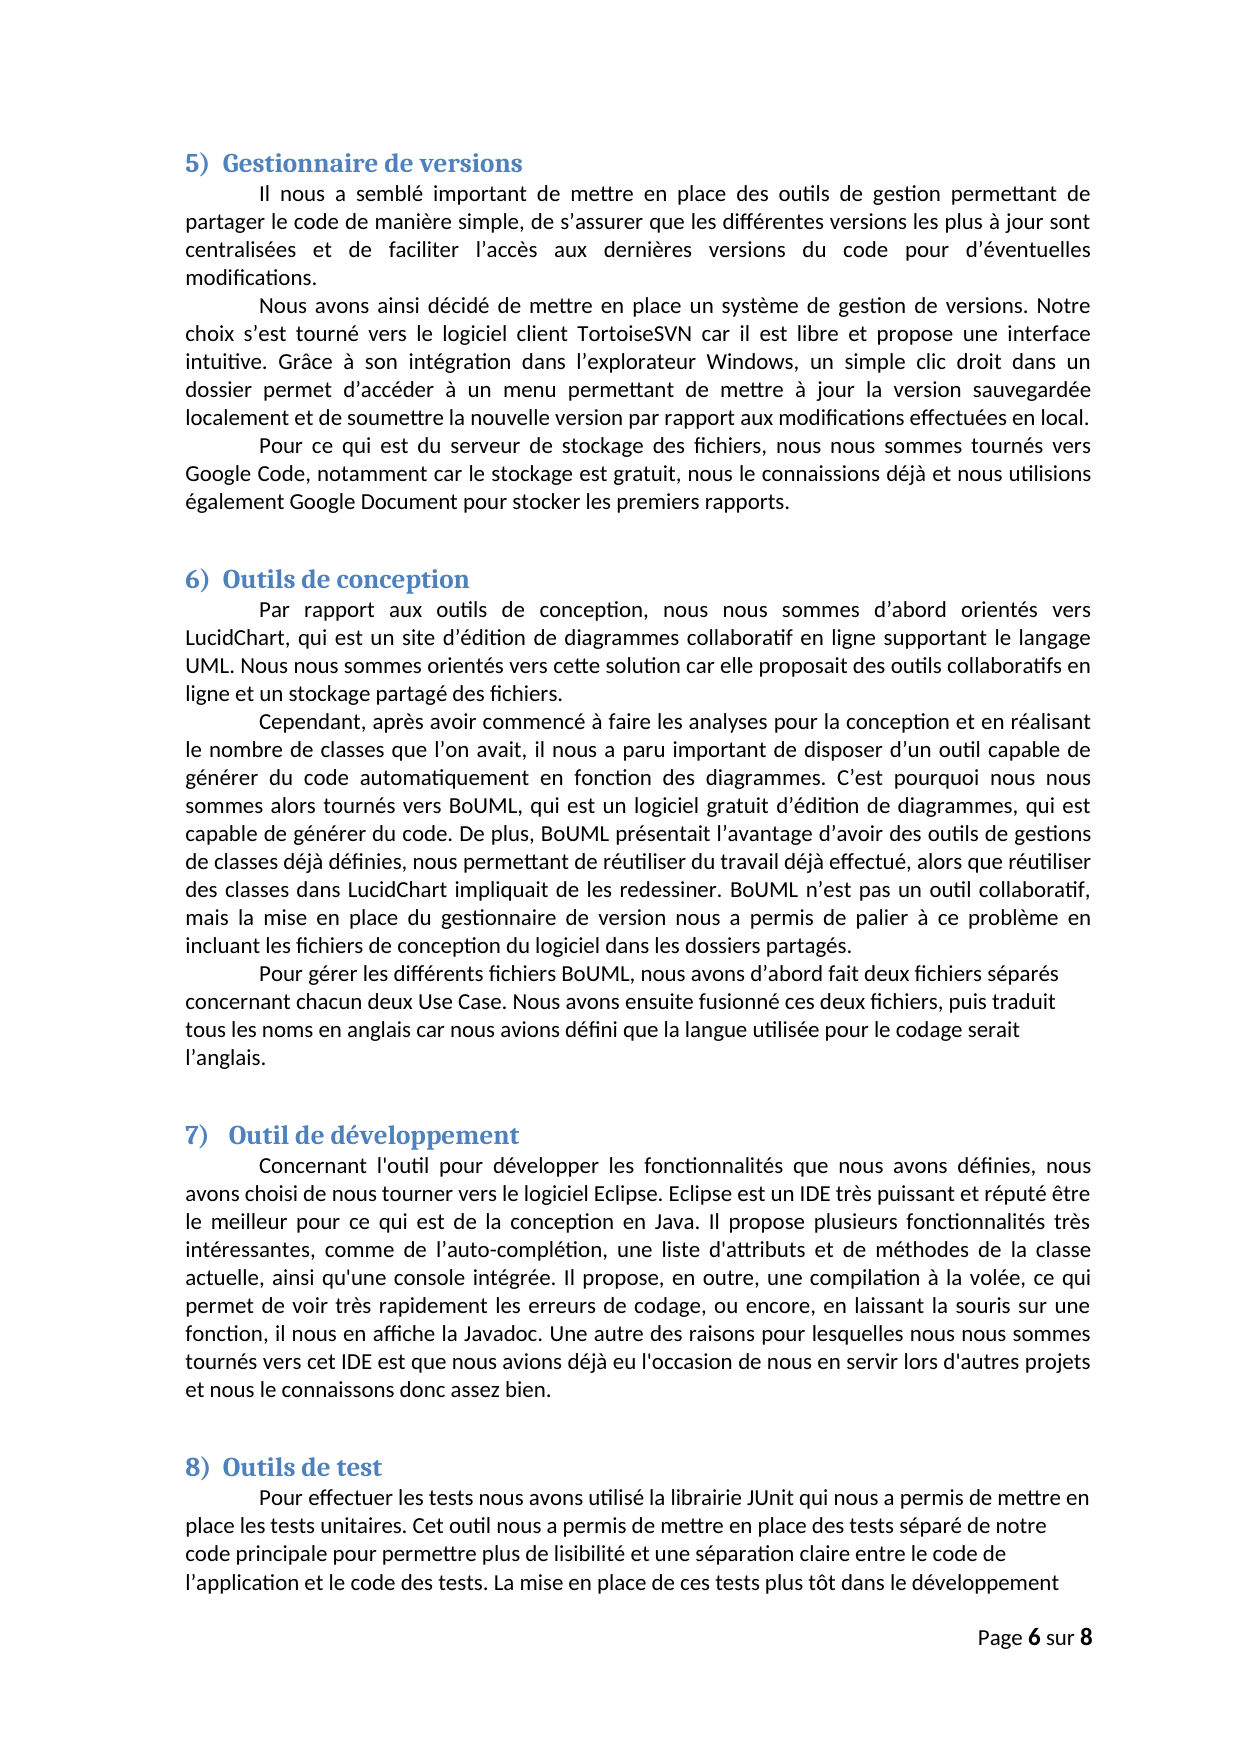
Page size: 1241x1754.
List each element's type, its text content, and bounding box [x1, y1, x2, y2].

subtitle Outils de test [185, 1452, 1093, 1483]
subtitle Gestionnaire de versions [185, 148, 1093, 179]
text Il nous a semblé important de mettre en place des outils de gestion permettant de partager le code de manière simple, de s’assurer que les différentes versions les plus à jour sont centralisées et de faciliter l’accès aux dernières versions du code pour d’éventuelles modifications. [185, 179, 1093, 291]
subtitle Outils de conception [185, 564, 1093, 595]
text Par rapport aux outils de conception, nous nous sommes d’abord orientés vers LucidChart, qui est un site d’édition de diagrammes collaboratif en ligne supportant le langage UML. Nous nous sommes orientés vers cette solution car elle proposait des outils collaboratifs en ligne et un stockage partagé des fichiers. [185, 595, 1093, 707]
text Nous avons ainsi décidé de mettre en place un système de gestion de versions. Notre choix s’est tourné vers le logiciel client TortoiseSVN car il est libre et propose une interface intuitive. Grâce à son intégration dans l’explorateur Windows, un simple clic droit dans un dossier permet d’accéder à un menu permettant de mettre à jour la version sauvegardée localement et de soumettre la nouvelle version par rapport aux modifications effectuées en local. [185, 291, 1093, 431]
text Pour gérer les différents fichiers BoUML, nous avons d’abord fait deux fichiers séparés concernant chacun deux Use Case. Nous avons ensuite fusionné ces deux fichiers, puis traduit tous les noms en anglais car nous avions défini que la langue utilisée pour le codage serait l’anglais. [185, 959, 1093, 1071]
text Pour ce qui est du serveur de stockage des fichiers, nous nous sommes tournés vers Google Code, notamment car le stockage est gratuit, nous le connaissions déjà et nous utilisions également Google Document pour stocker les premiers rapports. [185, 431, 1093, 515]
subtitle Outil de développement [185, 1120, 1093, 1151]
text Cependant, après avoir commencé à faire les analyses pour la conception et en réalisant le nombre de classes que l’on avait, il nous a paru important de disposer d’un outil capable de générer du code automatiquement en fonction des diagrammes. C’est pourquoi nous nous sommes alors tournés vers BoUML, qui est un logiciel gratuit d’édition de diagrammes, qui est capable de générer du code. De plus, BoUML présentait l’avantage d’avoir des outils de gestions de classes déjà définies, nous permettant de réutiliser du travail déjà effectué, alors que réutiliser des classes dans LucidChart impliquait de les redessiner. BoUML n’est pas un outil collaboratif, mais la mise en place du gestionnaire de version nous a permis de palier à ce problème en incluant les fichiers de conception du logiciel dans les dossiers partagés. [185, 707, 1093, 959]
text Concernant l'outil pour développer les fonctionnalités que nous avons définies, nous avons choisi de nous tourner vers le logiciel Eclipse. Eclipse est un IDE très puissant et réputé être le meilleur pour ce qui est de la conception en Java. Il propose plusieurs fonctionnalités très intéressantes, comme de l’auto-complétion, une liste d'attributs et de méthodes de la classe actuelle, ainsi qu'une console intégrée. Il propose, en outre, une compilation à la volée, ce qui permet de voir très rapidement les erreurs de codage, ou encore, en laissant la souris sur une fonction, il nous en affiche la Javadoc. Une autre des raisons pour lesquelles nous nous sommes tournés vers cet IDE est que nous avions déjà eu l'occasion de nous en servir lors d'autres projets et nous le connaissons donc assez bien. [185, 1151, 1093, 1403]
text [185, 1483, 1093, 1596]
